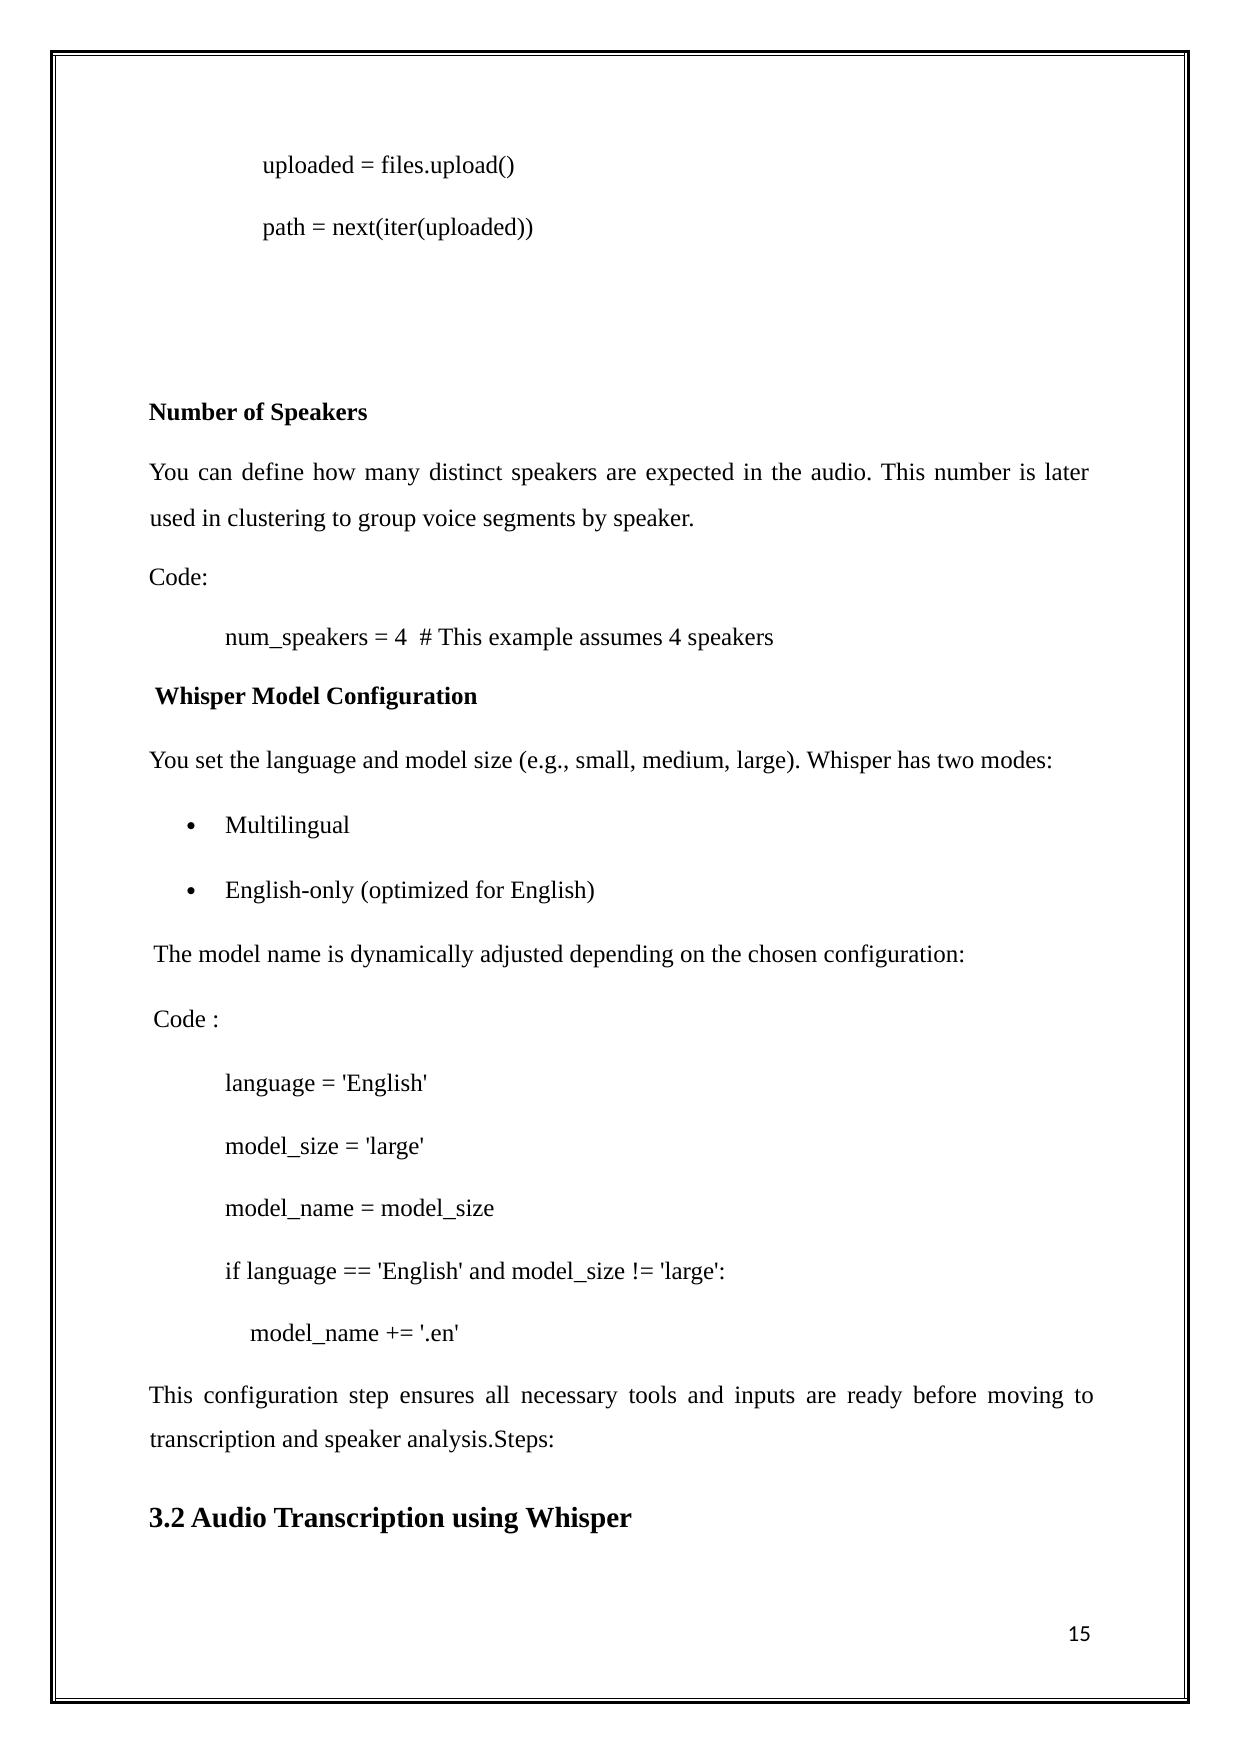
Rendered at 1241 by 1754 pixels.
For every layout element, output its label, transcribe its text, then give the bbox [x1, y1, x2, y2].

text model_size = 'large' [225, 1131, 1097, 1160]
text Number of Speakers [148, 397, 1091, 426]
text model_name = model_size [225, 1193, 1097, 1222]
text Whisper Model Configuration [148, 681, 1091, 710]
text This configuration step ensures all necessary tools and inputs are ready before moving to transcription and speaker analysis.Steps: [148, 1381, 1096, 1452]
text if language == 'English' and model_size != 'large': [225, 1256, 1097, 1284]
text Code: [148, 562, 1091, 591]
text num_speakers = 4 # This example assumes 4 speakers [149, 622, 1091, 651]
text model_name += '.en' [225, 1318, 1097, 1347]
text You can define how many distinct speakers are expected in the audio. This number is later used in clustering to group voice segments by speaker. [148, 457, 1091, 532]
text 3.2 Audio Transcription using Whisper [148, 1500, 1091, 1533]
text You set the language and model size (e.g., small, medium, large). Whisper has two modes: [148, 746, 1096, 774]
text path = next(iter(uploaded)) [262, 212, 1096, 241]
list Multilingual [187, 810, 1096, 839]
text Code : [153, 1004, 1096, 1033]
text The model name is dynamically adjusted depending on the chosen configuration: [153, 939, 1096, 968]
text language = 'English' [225, 1068, 1097, 1097]
text uploaded = files.upload() [262, 150, 1096, 179]
list English-only (optimized for English) [187, 875, 1096, 903]
